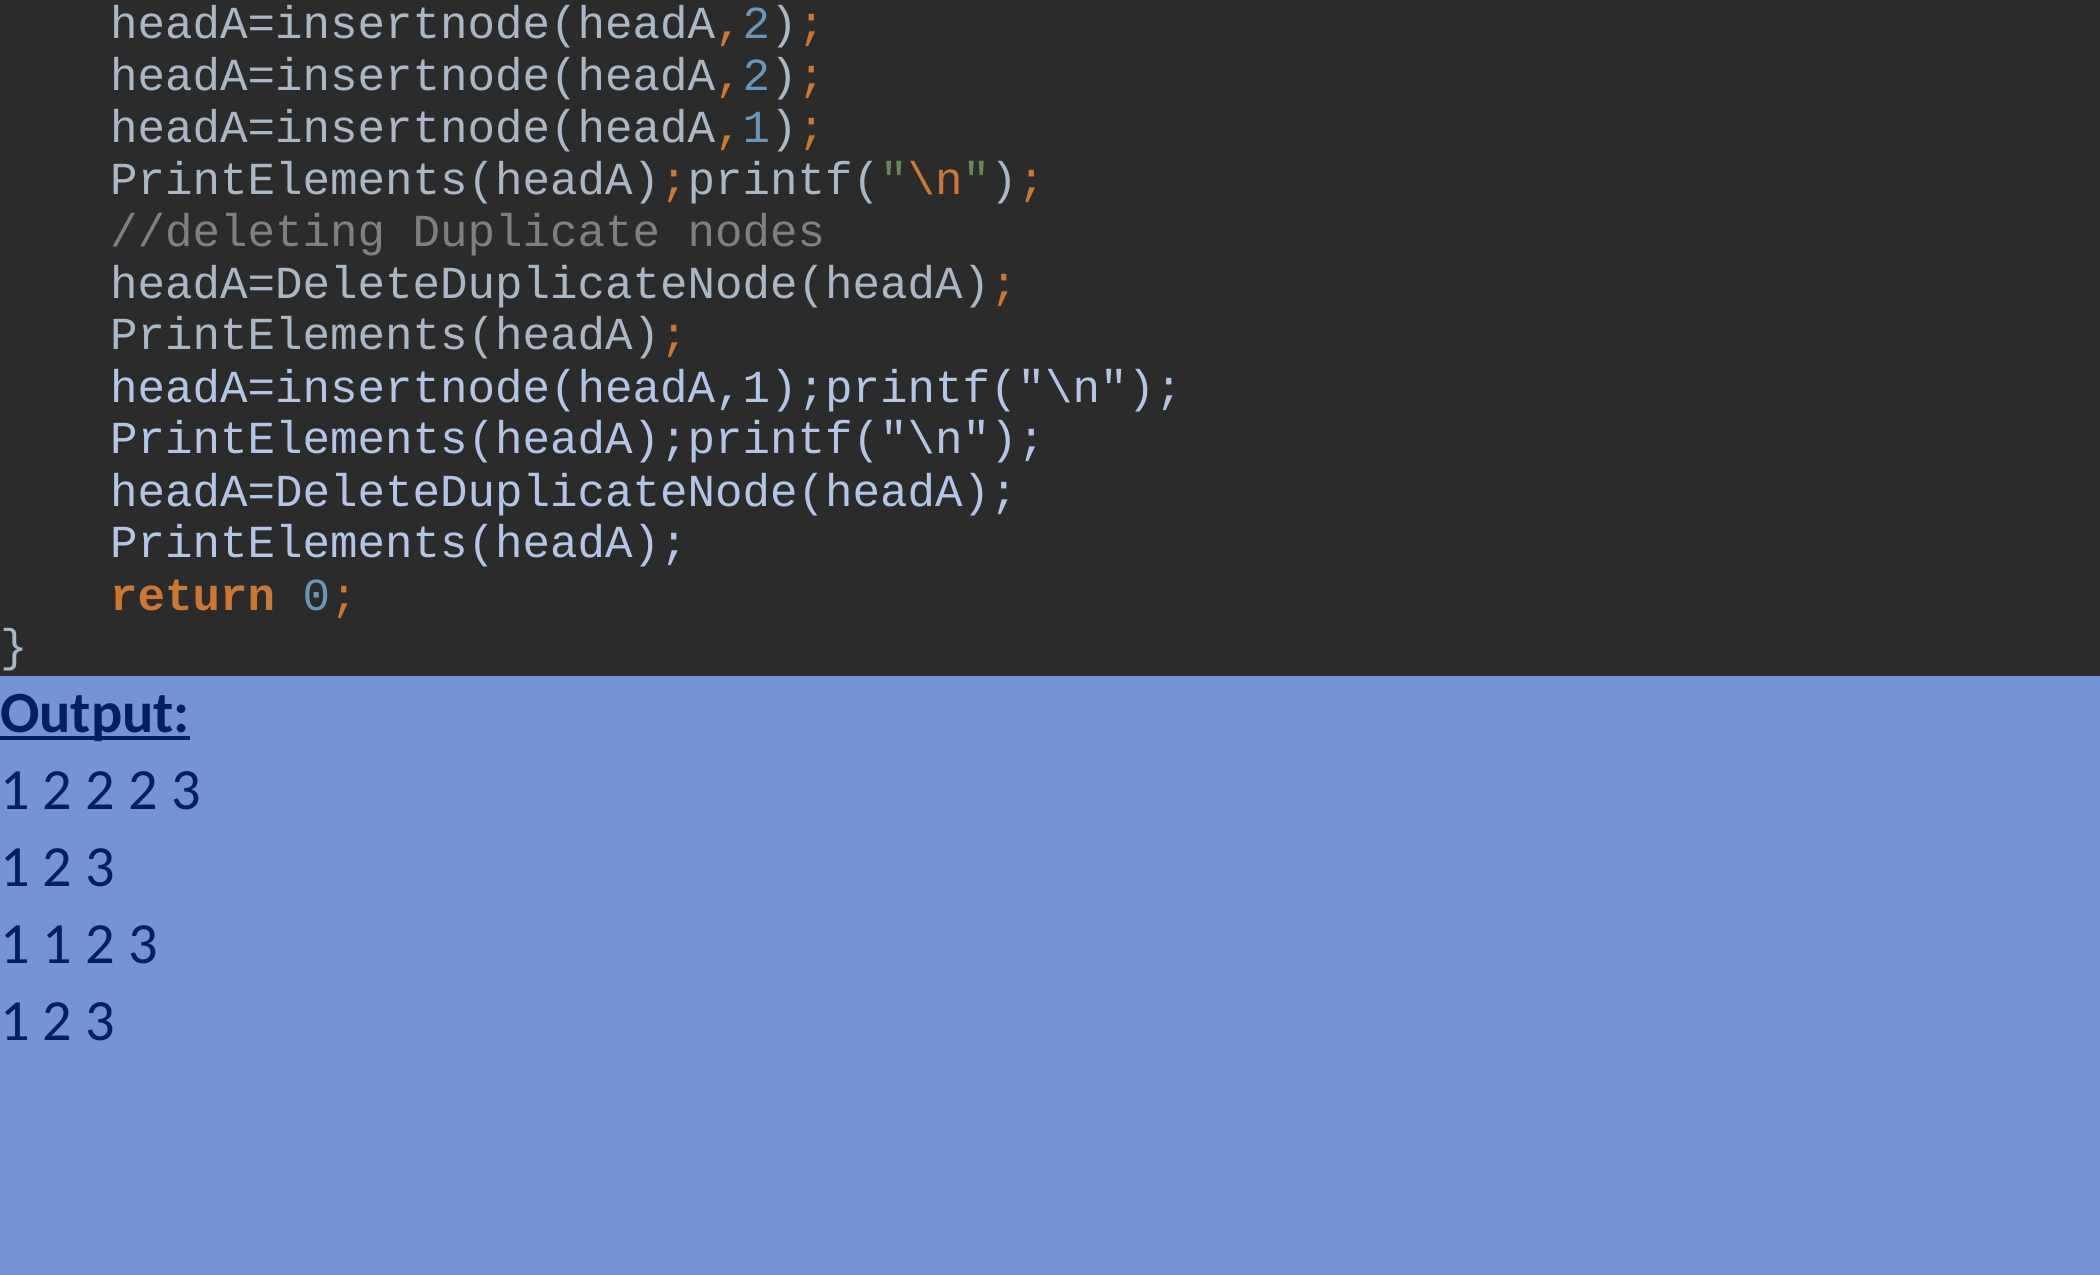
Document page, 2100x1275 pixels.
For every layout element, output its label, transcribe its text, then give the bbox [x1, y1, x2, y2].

list 1 2 3 [0, 983, 2100, 1054]
list 1 2 3 [0, 829, 2100, 901]
list Output: [0, 676, 2100, 747]
text headA=insertnode(headA,1);printf("\n"); [0, 364, 2100, 416]
text headA=DeleteDuplicateNode(headA); [0, 468, 2100, 520]
list 1 2 2 2 3 [0, 753, 2100, 824]
text PrintElements(headA); return 0; } [0, 520, 2100, 676]
list 1 1 2 3 [0, 906, 2100, 978]
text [0, 0, 2100, 364]
text PrintElements(headA);printf("\n"); [0, 416, 2100, 468]
